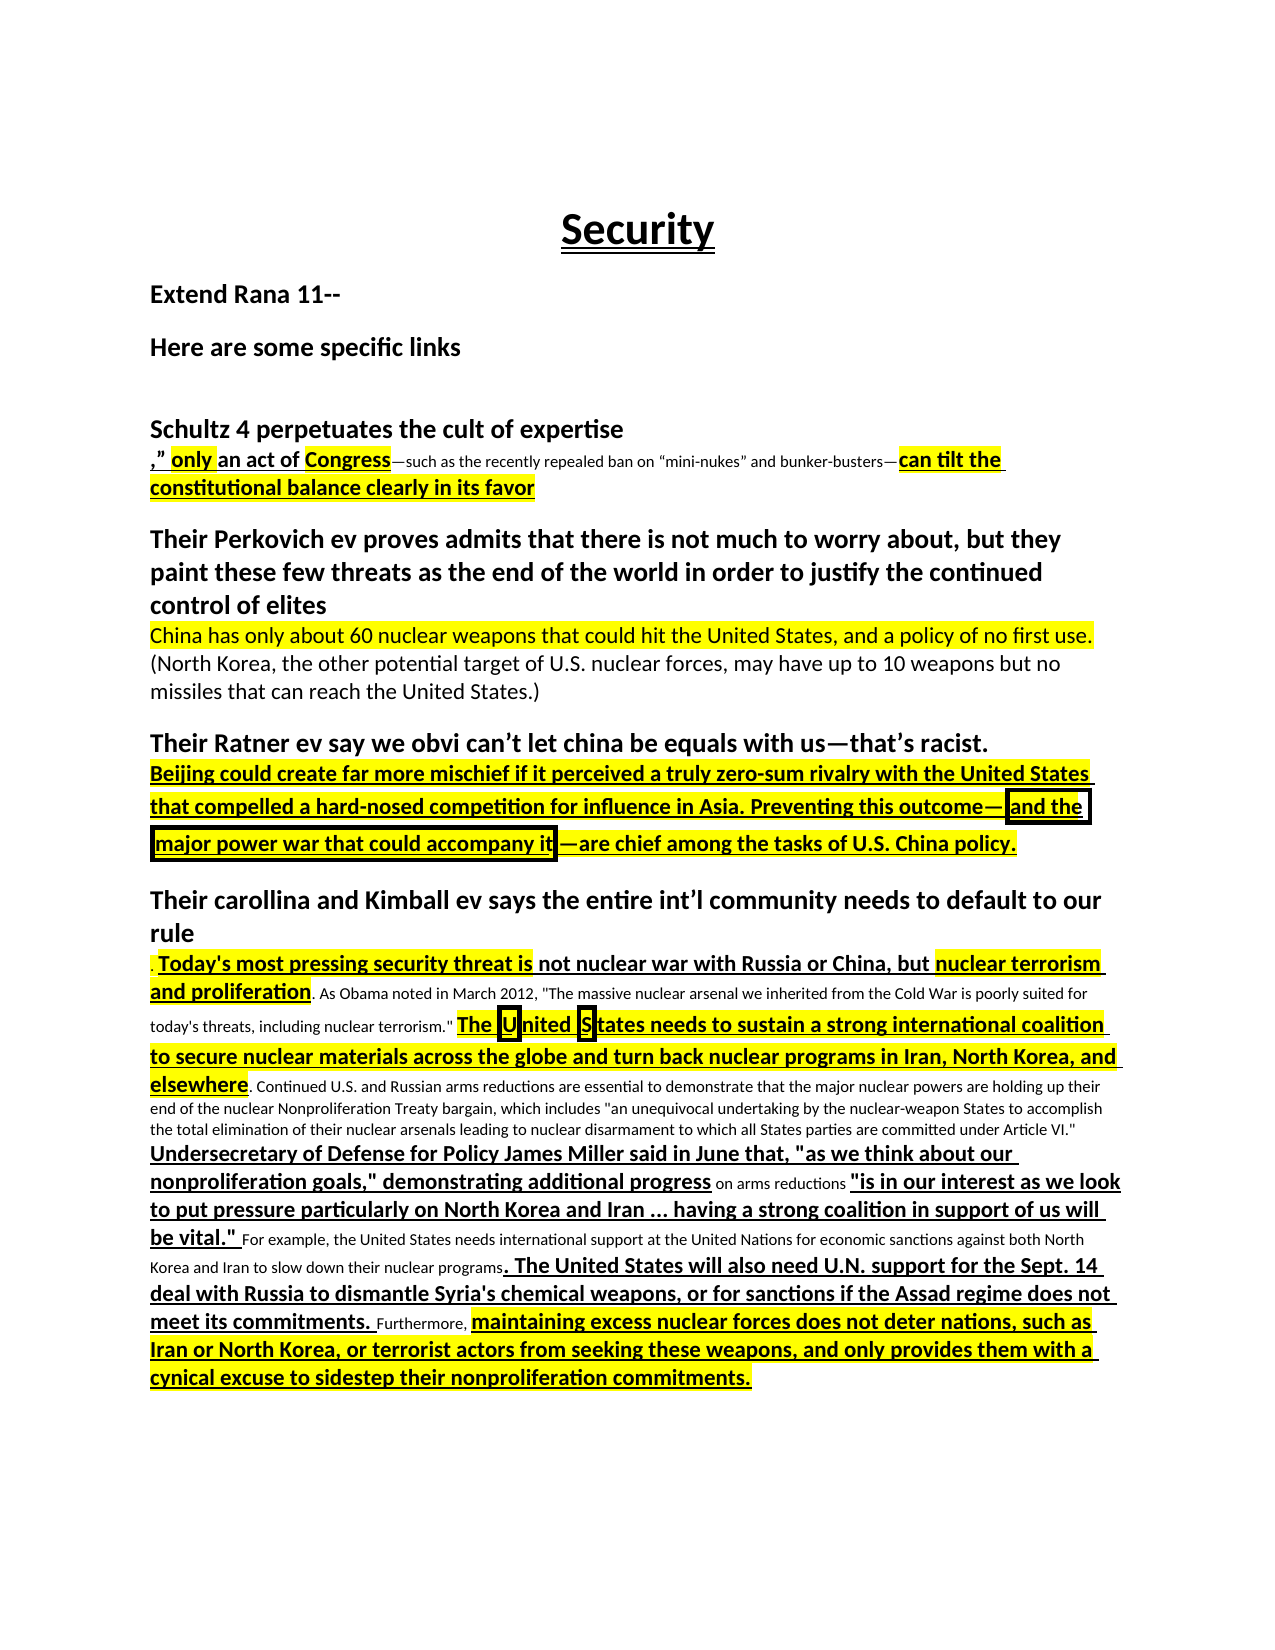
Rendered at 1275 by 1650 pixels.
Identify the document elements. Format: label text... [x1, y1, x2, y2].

subtitle Extend Rana 11-- [150, 277, 1125, 310]
subtitle Schultz 4 perpetuates the cult of expertise [150, 412, 1125, 446]
text China has only about 60 nuclear weapons that could hit the United States, and a policy of no first use. (North Korea, the other potential target of U.S. nuclear forces, may have up to 10 weapons but no missiles that can reach the United States.) [150, 621, 1125, 706]
subtitle Their carollina and Kimball ev says the entire int’l community needs to default to our rule [150, 883, 1125, 949]
text Beijing could create far more mischief if it perceived a truly zero-sum rivalry with the United States that compelled a hard-nosed competition for influence in Asia. Preventing this outcome—and the major power war that could accompany it—are chief among the tasks of U.S. China policy. [150, 759, 1125, 862]
text ,” only an act of Congress—such as the recently repealed ban on “mini-nukes” and bunker-busters—can tilt the constitutional balance clearly in its favor [150, 446, 1125, 502]
subtitle Their Perkovich ev proves admits that there is not much to worry about, but they paint these few threats as the end of the world in order to justify the continued control of elites [150, 522, 1125, 621]
subtitle Here are some specific links [150, 331, 1125, 364]
subtitle Security [150, 200, 1125, 256]
subtitle Their Ratner ev say we obvi can’t let china be equals with us—that’s racist. [150, 726, 1125, 759]
text . Today's most pressing security threat is not nuclear war with Russia or China, but nuclear terrorism and proliferation. As Obama noted in March 2012, "The massive nuclear arsenal we inherited from the Cold War is poorly suited for today's threats, including nuclear terrorism." The United States needs to sustain a strong international coalition to secure nuclear materials across the globe and turn back nuclear programs in Iran, North Korea, and elsewhere. Continued U.S. and Russian arms reductions are essential to demonstrate that the major nuclear powers are holding up their end of the nuclear Nonproliferation Treaty bargain, which includes "an unequivocal undertaking by the nuclear-weapon States to accomplish the total elimination of their nuclear arsenals leading to nuclear disarmament to which all States parties are committed under Article VI." Undersecretary of Defense for Policy James Miller said in June that, "as we think about our nonproliferation goals," demonstrating additional progress on arms reductions "is in our interest as we look to put pressure particularly on North Korea and Iran ... having a strong coalition in support of us will be vital." For example, the United States needs international support at the United Nations for economic sanctions against both North Korea and Iran to slow down their nuclear programs. The United States will also need U.N. support for the Sept. 14 deal with Russia to dismantle Syria's chemical weapons, or for sanctions if the Assad regime does not meet its commitments. Furthermore, maintaining excess nuclear forces does not deter nations, such as Iran or North Korea, or terrorist actors from seeking these weapons, and only provides them with a cynical excuse to sidestep their nonproliferation commitments. [150, 949, 1125, 1391]
